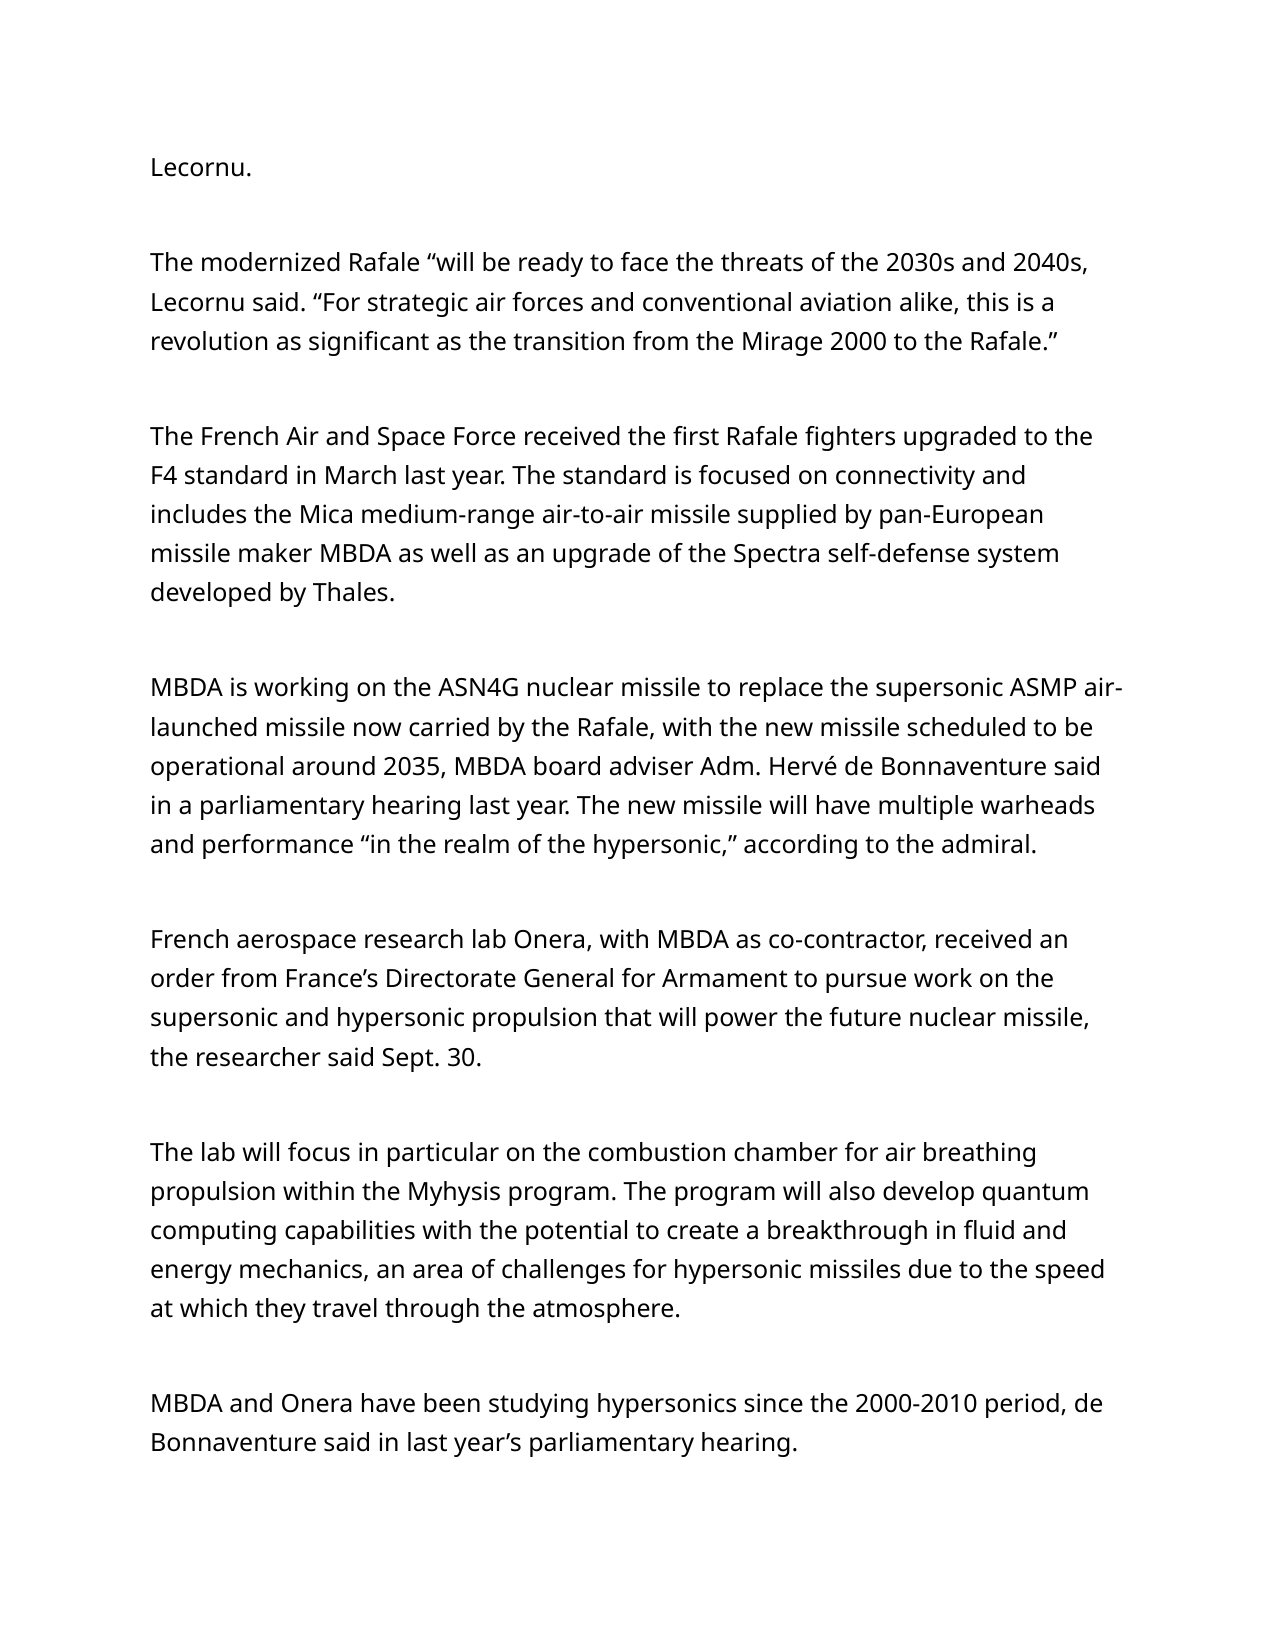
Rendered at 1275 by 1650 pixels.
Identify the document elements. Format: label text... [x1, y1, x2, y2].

text French aerospace research lab Onera, with MBDA as co-contractor, received an order from France’s Directorate General for Armament to pursue work on the supersonic and hypersonic propulsion that will power the future nuclear missile, the researcher said Sept. 30. [150, 922, 1125, 1112]
text The French Air and Space Force received the first Rafale fighters upgraded to the F4 standard in March last year. The standard is focused on connectivity and includes the Mica medium-range air-to-air missile supplied by pan-European missile maker MBDA as well as an upgrade of the Spectra self-defense system developed by Thales. [150, 418, 1125, 648]
text The modernized Rafale “will be ready to face the threats of the 2030s and 2040s, Lecornu said. “For strategic air forces and conventional aviation alike, this is a revolution as significant as the transition from the Mirage 2000 to the Rafale.” [150, 245, 1125, 397]
text MBDA and Onera have been studying hypersonics since the 2000-2010 period, de Bonnaventure said in last year’s parliamentary hearing. [150, 1386, 1125, 1498]
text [150, 150, 1125, 223]
text The lab will focus in particular on the combustion chamber for air breathing propulsion within the Myhysis program. The program will also develop quantum computing capabilities with the potential to create a breakthrough in fluid and energy mechanics, an area of challenges for hypersonic missiles due to the speed at which they travel through the atmosphere. [150, 1134, 1125, 1364]
text MBDA is working on the ASN4G nuclear missile to replace the supersonic ASMP air-launched missile now carried by the Rafale, with the new missile scheduled to be operational around 2035, MBDA board adviser Adm. Hervé de Bonnaventure said in a parliamentary hearing last year. The new missile will have multiple warheads and performance “in the realm of the hypersonic,” according to the admiral. [150, 670, 1125, 900]
